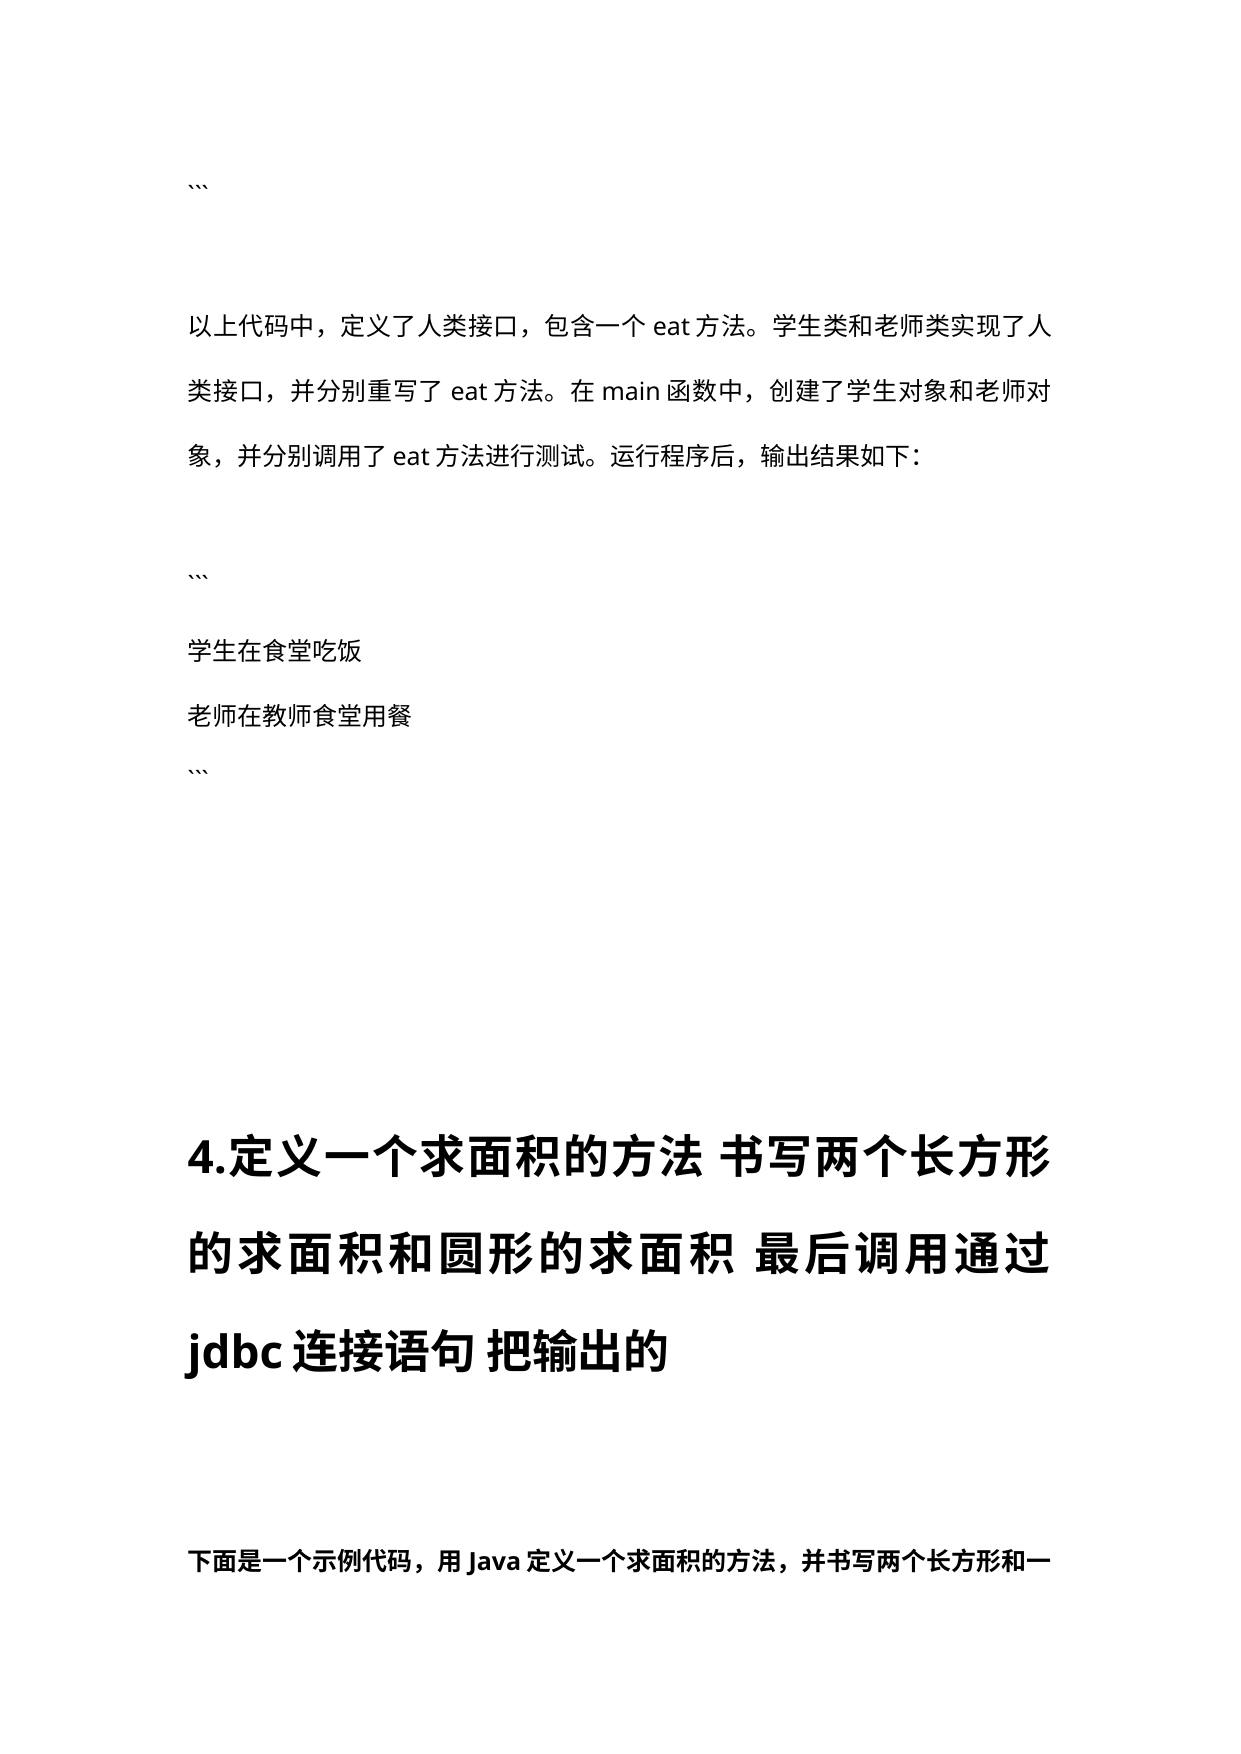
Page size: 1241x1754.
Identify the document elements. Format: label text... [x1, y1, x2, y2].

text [187, 1527, 1053, 1592]
text ``` [187, 552, 1053, 617]
text 学生在食堂吃饭 [187, 617, 1053, 682]
text ``` [187, 747, 1053, 812]
text ``` [187, 162, 1053, 227]
text 以上代码中，定义了人类接口，包含一个eat方法。学生类和老师类实现了人类接口，并分别重写了eat方法。在main函数中，创建了学生对象和老师对象，并分别调用了eat方法进行测试。运行程序后，输出结果如下： [187, 292, 1053, 487]
text 4.定义一个求面积的方法 书写两个长方形的求面积和圆形的求面积 最后调用通过jdbc连接语句 把输出的 [187, 1104, 1053, 1397]
text 老师在教师食堂用餐 [187, 682, 1053, 747]
